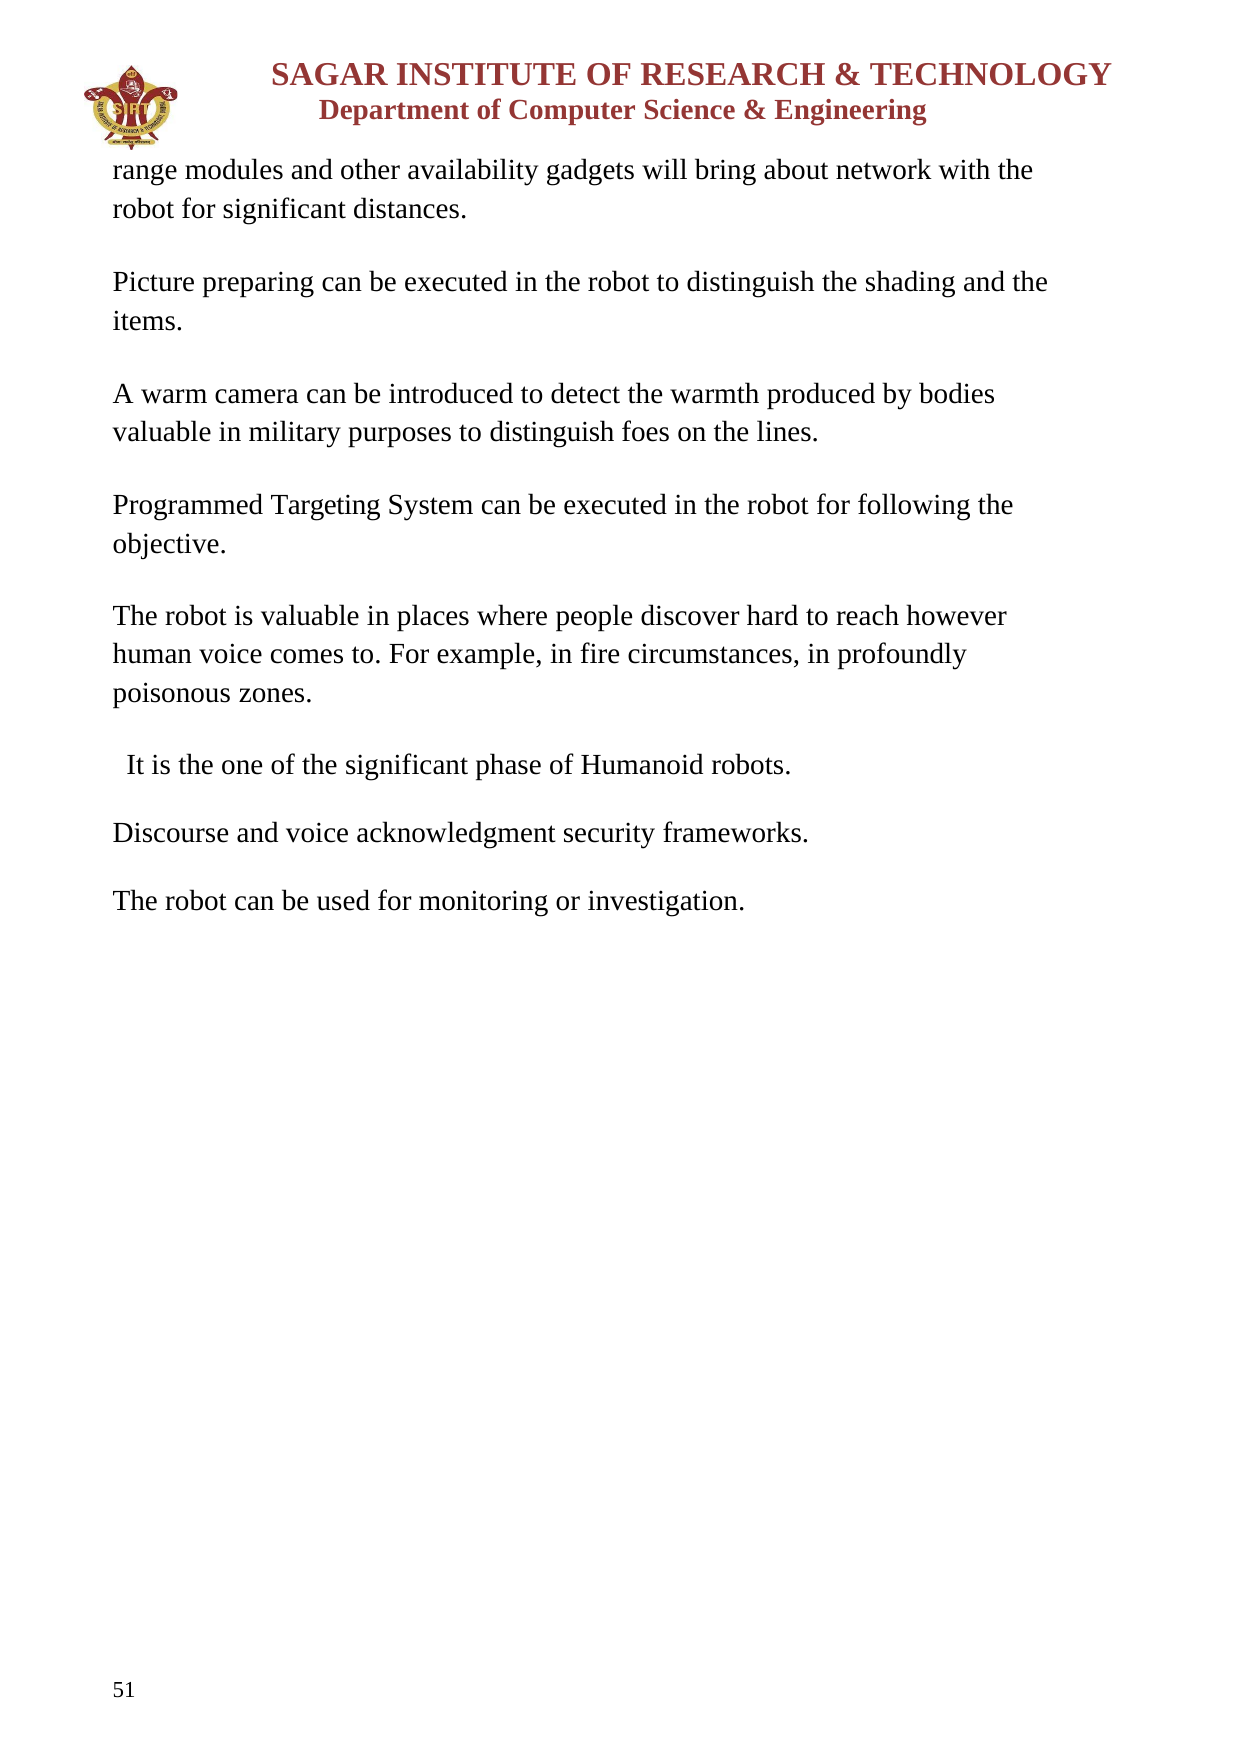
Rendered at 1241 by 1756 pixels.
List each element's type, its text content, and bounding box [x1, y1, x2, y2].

text A warm camera can be introduced to detect the warmth produced by bodies valuable in military purposes to distinguish foes on the lines. [112, 376, 1074, 448]
text It is the one of the significant phase of Humanoid robots. [126, 747, 1128, 781]
text Programmed Targeting System can be executed in the robot for following the objective. [112, 487, 1075, 559]
text The robot is valuable in places where people discover hard to reach however human voice comes to. For example, in fire circumstances, in profoundly poisonous zones. [112, 598, 1074, 709]
text Picture preparing can be executed in the robot to distinguish the shading and the items. [112, 264, 1074, 336]
text Discourse and voice acknowledgment security frameworks. [112, 815, 1128, 848]
picture [84, 65, 178, 150]
text The robot can be used for monitoring or investigation. [112, 883, 1128, 917]
